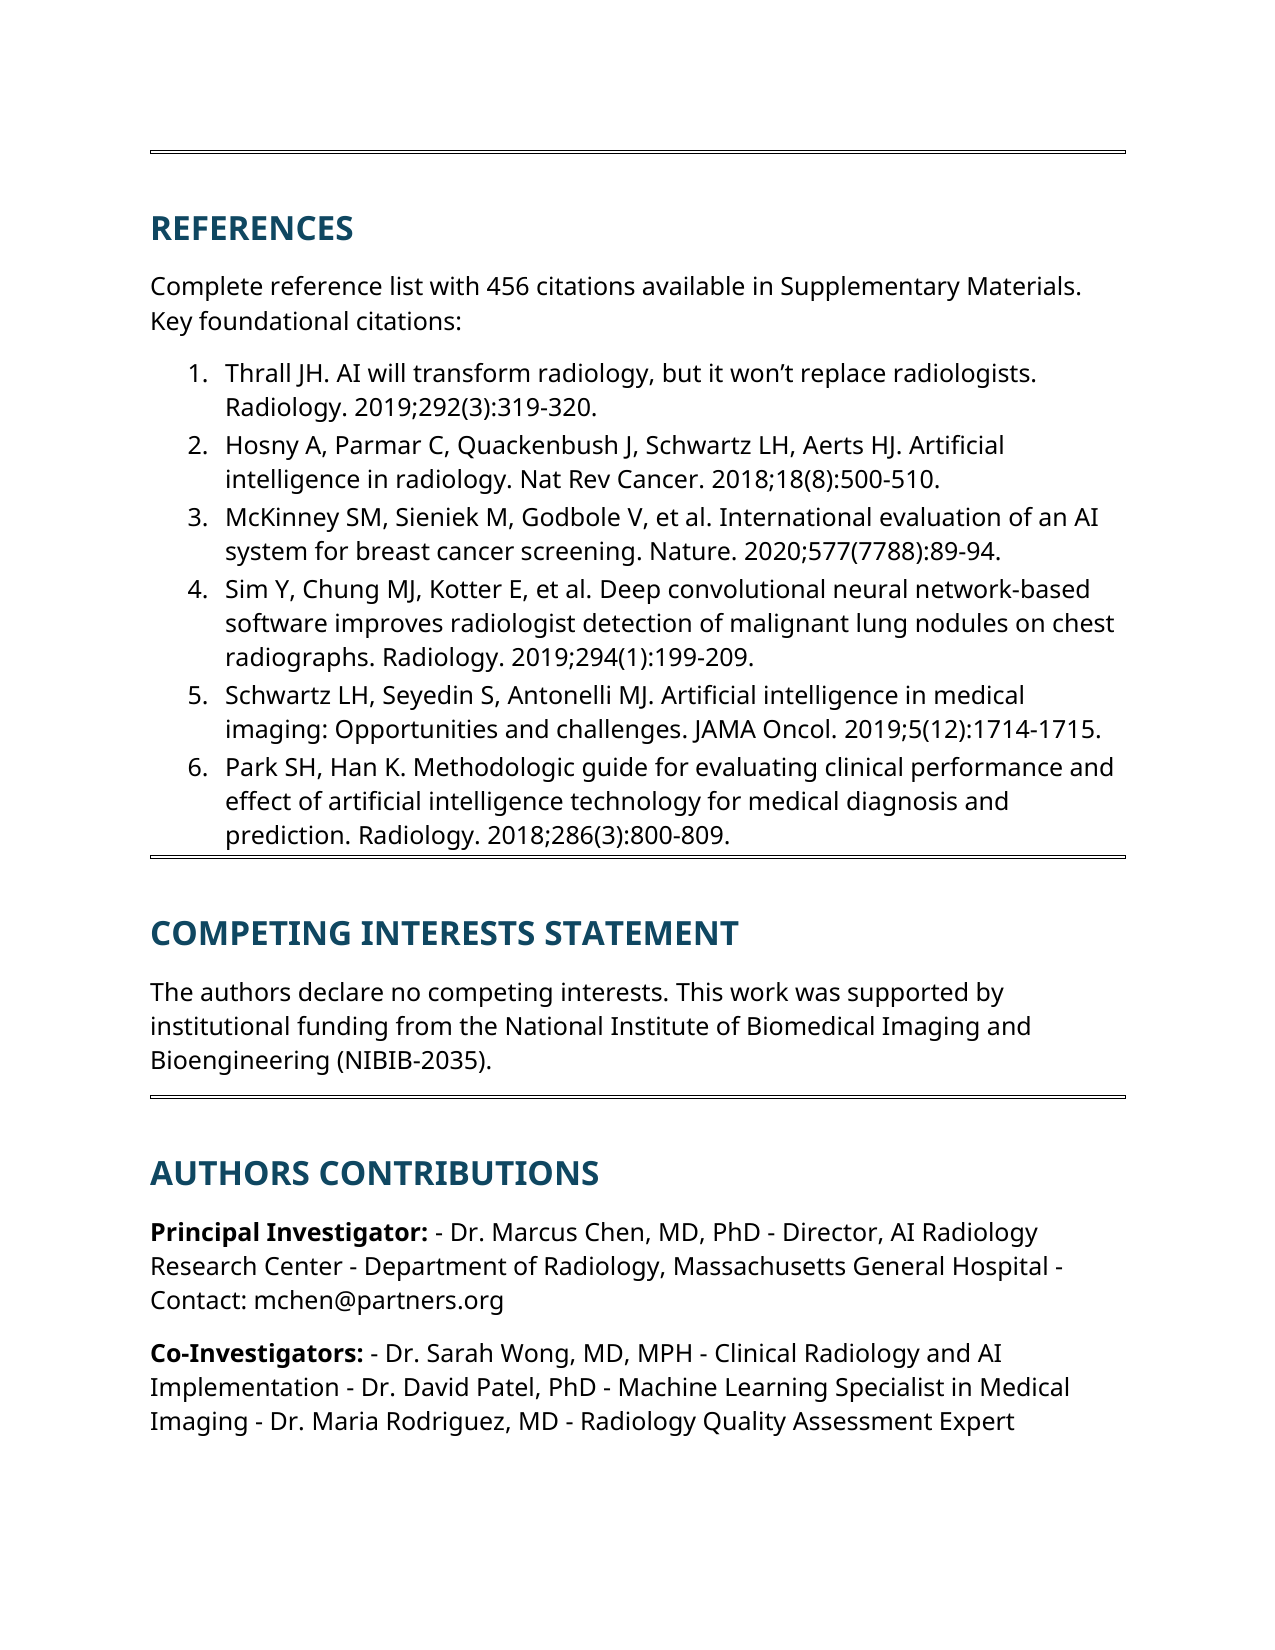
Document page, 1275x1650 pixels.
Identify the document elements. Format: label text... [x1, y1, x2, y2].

subtitle REFERENCES [150, 205, 1125, 250]
list Schwartz LH, Seyedin S, Antonelli MJ. Artificial intelligence in medical imaging: Opportunities and challenges. JAMA Oncol. 2019;5(12):1714-1715. [187, 677, 1125, 746]
text Complete reference list with 456 citations available in Supplementary Materials. Key foundational citations: [150, 269, 1125, 337]
list Thrall JH. AI will transform radiology, but it won’t replace radiologists. Radiology. 2019;292(3):319-320. [187, 356, 1125, 424]
text The authors declare no competing interests. This work was supported by institutional funding from the National Institute of Biomedical Imaging and Bioengineering (NIBIB-2035). [150, 974, 1125, 1077]
list McKinney SM, Sieniek M, Godbole V, et al. International evaluation of an AI system for breast cancer screening. Nature. 2020;577(7788):89-94. [187, 500, 1125, 568]
text Principal Investigator: - Dr. Marcus Chen, MD, PhD - Director, AI Radiology Research Center - Department of Radiology, Massachusetts General Hospital - Contact: mchen@partners.org [150, 1214, 1125, 1317]
subtitle COMPETING INTERESTS STATEMENT [150, 910, 1125, 956]
list Park SH, Han K. Methodologic guide for evaluating clinical performance and effect of artificial intelligence technology for medical diagnosis and prediction. Radiology. 2018;286(3):800-809. [187, 749, 1125, 852]
list Hosny A, Parmar C, Quackenbush J, Schwartz LH, Aerts HJ. Artificial intelligence in radiology. Nat Rev Cancer. 2018;18(8):500-510. [187, 428, 1125, 496]
list Sim Y, Chung MJ, Kotter E, et al. Deep convolutional neural network-based software improves radiologist detection of malignant lung nodules on chest radiographs. Radiology. 2019;294(1):199-209. [187, 572, 1125, 674]
subtitle AUTHORS CONTRIBUTIONS [150, 1150, 1125, 1196]
text Co-Investigators: - Dr. Sarah Wong, MD, MPH - Clinical Radiology and AI Implementation - Dr. David Patel, PhD - Machine Learning Specialist in Medical Imaging - Dr. Maria Rodriguez, MD - Radiology Quality Assessment Expert [150, 1335, 1125, 1437]
